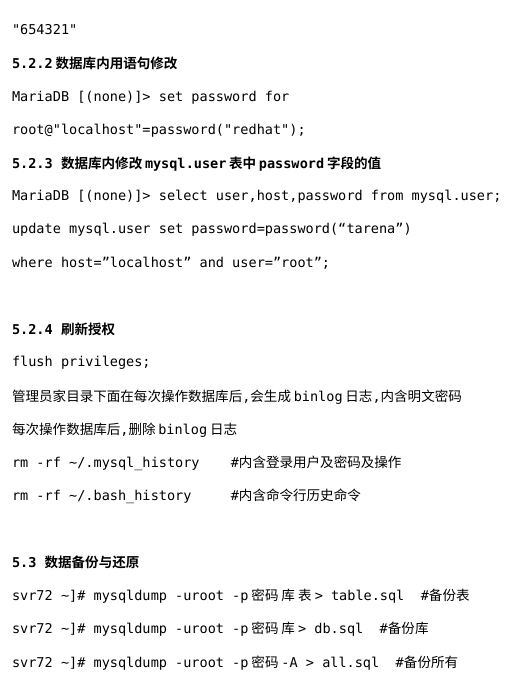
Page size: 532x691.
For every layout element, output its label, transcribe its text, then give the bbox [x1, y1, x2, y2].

text rm -rf ~/.mysql_history #内含登录用户及密码及操作 [12, 445, 520, 478]
text MariaDB [(none)]> select user,host,password from mysql.user; [12, 179, 520, 212]
text svr72 ~]# mysqldump -uroot -p密码 库 表 > table.sql #备份表 [12, 578, 520, 611]
text where host=”localhost” and user=”root”; [12, 246, 520, 279]
text rm -rf ~/.bash_history #内含命令行历史命令 [12, 478, 520, 512]
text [12, 13, 520, 46]
text 5.2.3 数据库内修改mysql.user表中password字段的值 [12, 146, 520, 179]
text flush privileges; [12, 345, 520, 379]
text 5.2.2数据库内用语句修改 [12, 46, 520, 79]
text MariaDB [(none)]> set password for [12, 79, 520, 113]
text root@"localhost"=password("redhat"); [12, 113, 520, 146]
text 每次操作数据库后,删除binlog日志 [12, 412, 520, 445]
text 管理员家目录下面在每次操作数据库后,会生成binlog日志,内含明文密码 [12, 379, 520, 412]
text update mysql.user set password=password(“tarena”) [12, 212, 520, 246]
text 5.2.4 刷新授权 [12, 312, 520, 345]
text svr72 ~]# mysqldump -uroot -p密码 库 > db.sql #备份库 [12, 611, 520, 644]
text svr72 ~]# mysqldump -uroot -p密码 -A > all.sql #备份所有 [12, 644, 520, 678]
text 5.3 数据备份与还原 [12, 545, 520, 578]
